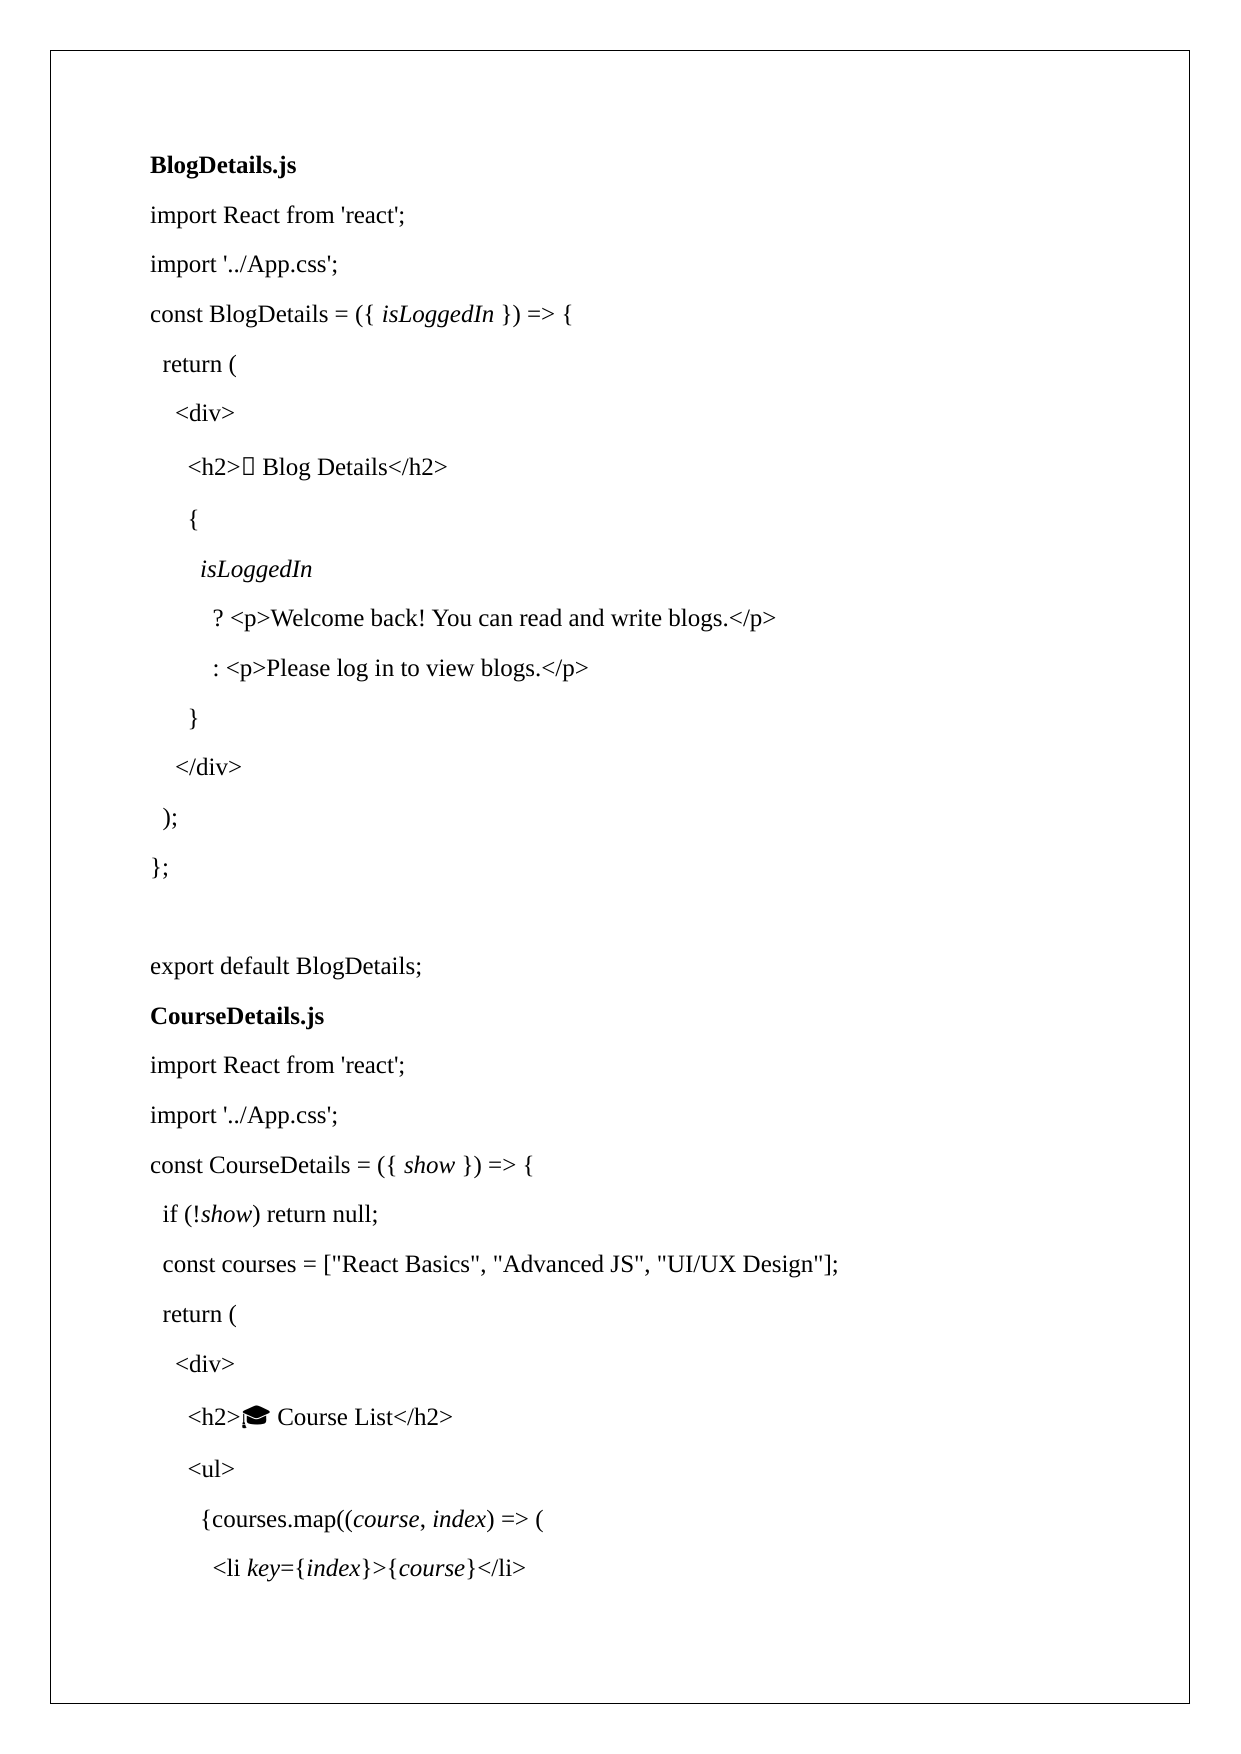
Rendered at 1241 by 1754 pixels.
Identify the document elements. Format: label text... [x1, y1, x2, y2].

text import React from 'react'; [150, 1051, 1090, 1079]
text } [150, 703, 1090, 731]
text return ( [150, 1299, 1090, 1328]
text <h2>📝 Blog Details</h2> [150, 448, 1090, 482]
text const CourseDetails = ({ show }) => { [150, 1150, 1090, 1179]
text <div> [150, 1349, 1090, 1377]
text import '../App.css'; [150, 1100, 1090, 1129]
text const courses = ["React Basics", "Advanced JS", "UI/UX Design"]; [150, 1249, 1090, 1278]
text <li key={index}>{course}</li> [150, 1553, 1090, 1582]
text if (!show) return null; [150, 1199, 1090, 1228]
text const BlogDetails = ({ isLoggedIn }) => { [150, 299, 1090, 328]
text return ( [150, 349, 1090, 377]
text isLoggedIn [150, 554, 1090, 582]
text }; [150, 852, 1090, 881]
text {courses.map((course, index) => ( [150, 1504, 1090, 1533]
text import '../App.css'; [150, 249, 1090, 278]
text </div> [150, 752, 1090, 781]
text <div> [150, 398, 1090, 427]
text : <p>Please log in to view blogs.</p> [150, 653, 1090, 682]
text CourseDetails.js [150, 1001, 1090, 1029]
text ); [150, 802, 1090, 831]
text BlogDetails.js [150, 150, 1090, 179]
text import React from 'react'; [150, 200, 1090, 228]
text export default BlogDetails; [150, 951, 1090, 980]
text ? <p>Welcome back! You can read and write blogs.</p> [150, 603, 1090, 632]
text <h2>🎓 Course List</h2> [150, 1398, 1090, 1432]
text <ul> [150, 1454, 1090, 1483]
text { [150, 504, 1090, 533]
